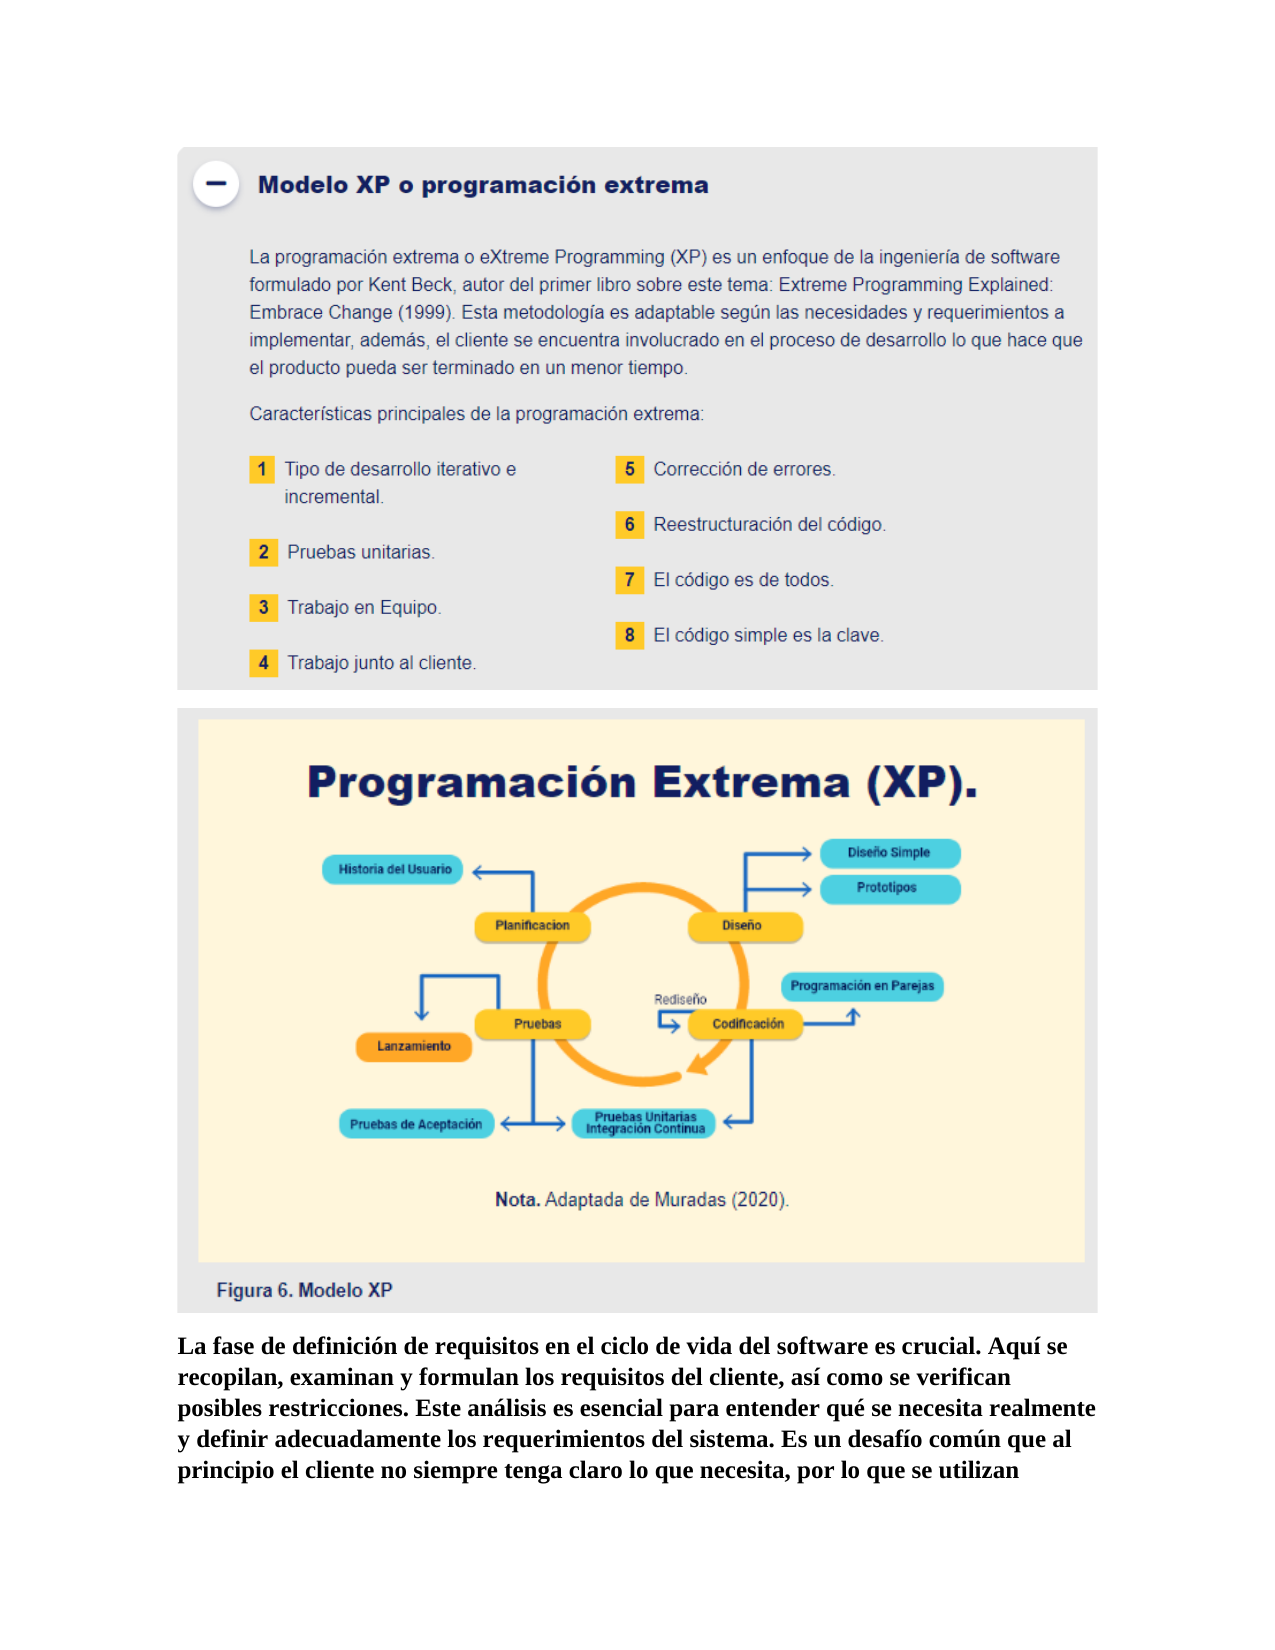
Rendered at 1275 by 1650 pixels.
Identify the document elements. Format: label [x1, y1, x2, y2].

picture [177, 147, 1098, 690]
picture [177, 708, 1098, 1313]
text [177, 1331, 1098, 1484]
